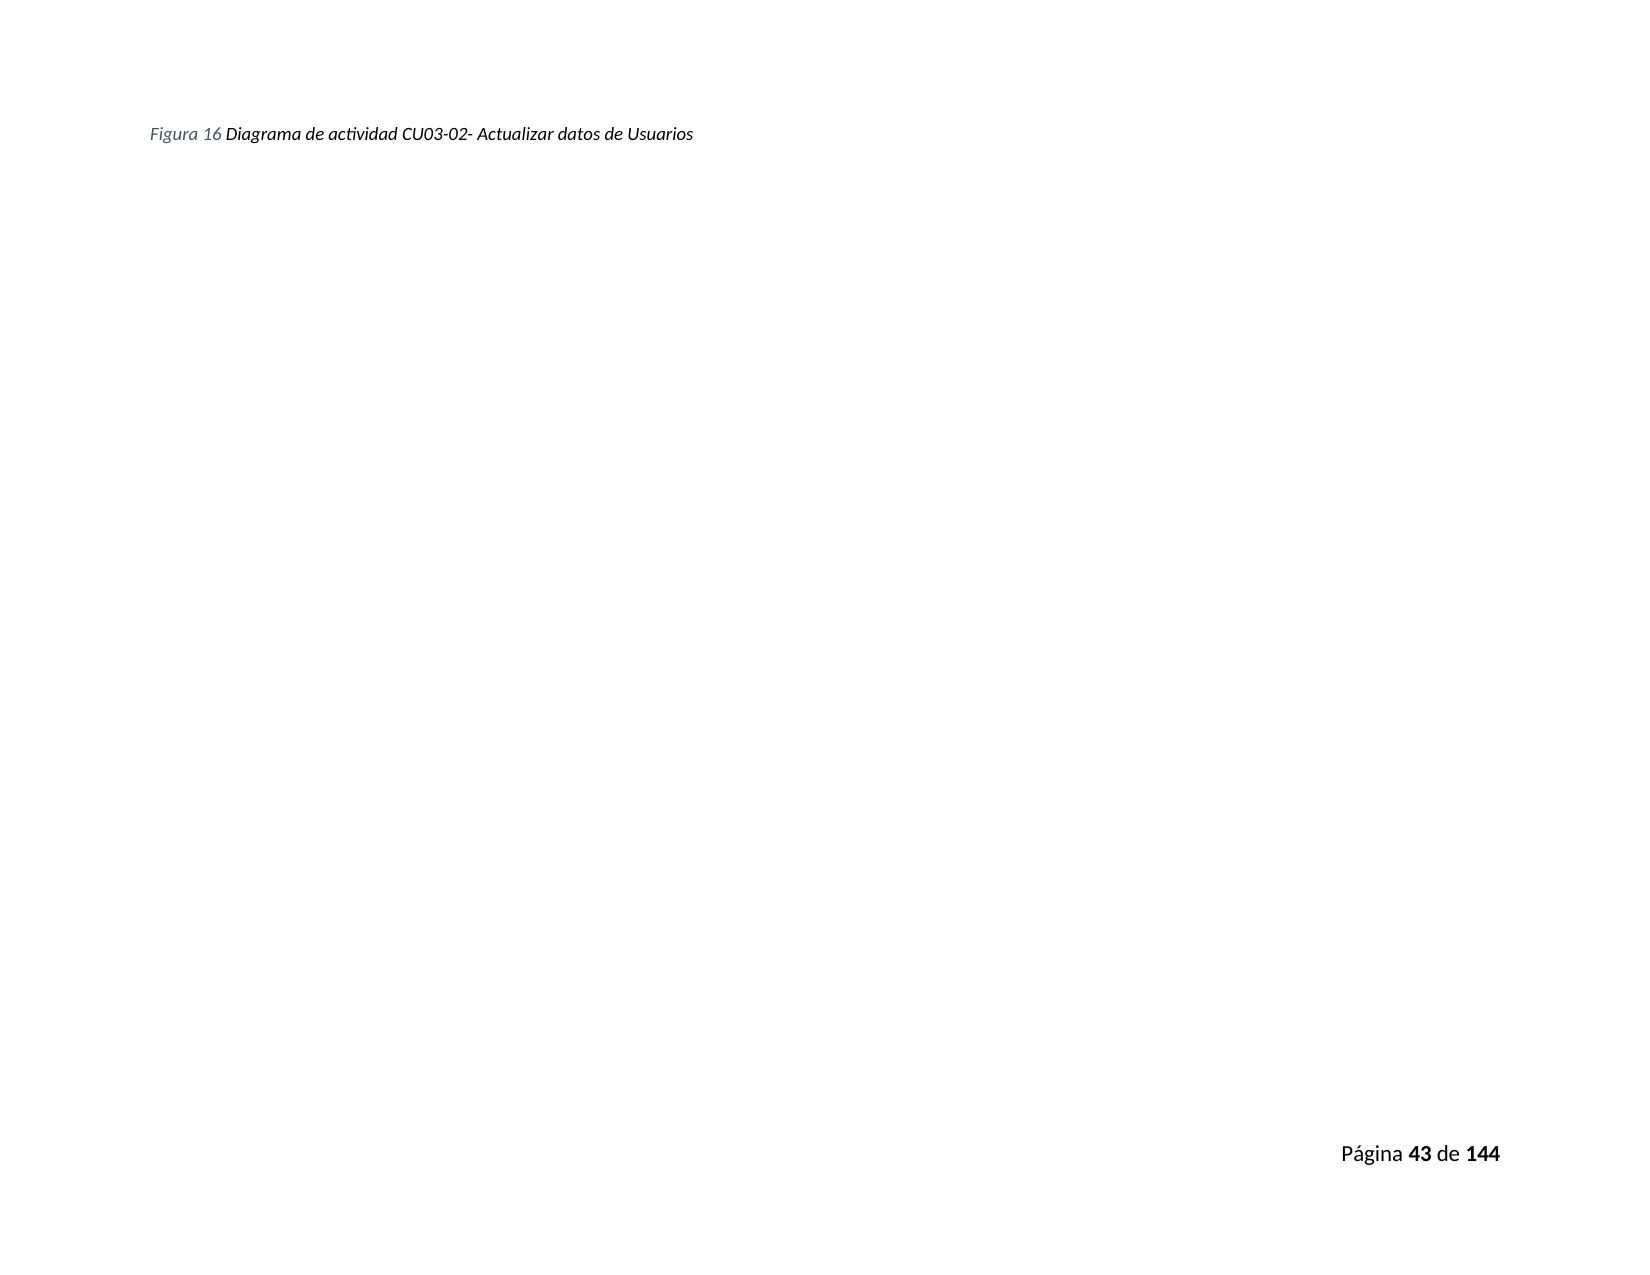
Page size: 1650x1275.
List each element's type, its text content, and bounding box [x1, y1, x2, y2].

subtitle Figura 16 Diagrama de actividad CU03-02- Actualizar datos de Usuarios [150, 122, 1105, 145]
